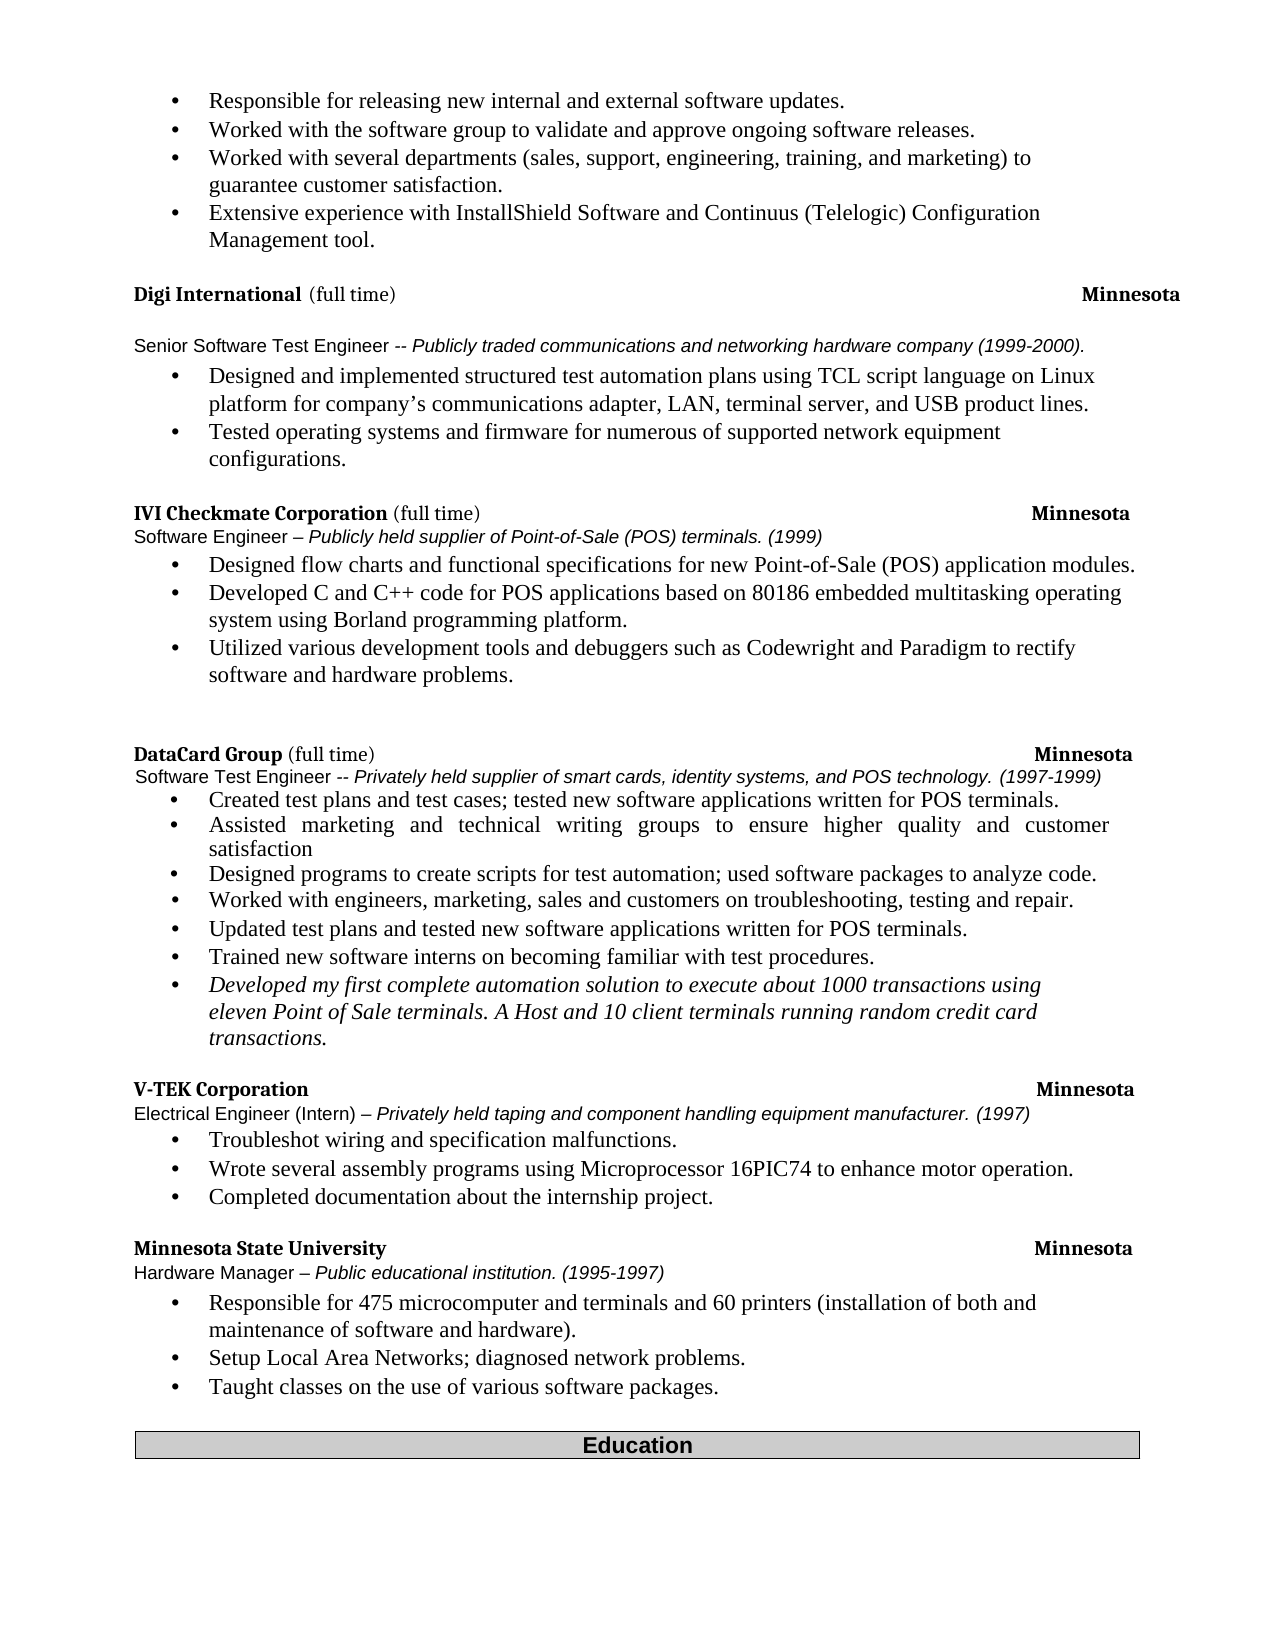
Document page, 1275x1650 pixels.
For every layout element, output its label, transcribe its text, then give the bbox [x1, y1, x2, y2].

list Setup Local Area Networks; diagnosed network problems. [171, 1344, 1082, 1371]
list Created test plans and test cases; tested new software applications written for POS terminals. [170, 788, 1111, 812]
list Trained new software interns on becoming familiar with test procedures. [171, 943, 1082, 969]
text Software Engineer – Publicly held supplier of Point-of-Sale (POS) terminals. (1999) [133, 526, 1139, 548]
text Senior Software Test Engineer -- Publicly traded communications and networking hardware company (1999-2000). [133, 335, 1139, 357]
list Worked with several departments (sales, support, engineering, training, and marketing) to guarantee customer satisfaction. [171, 144, 1082, 197]
text Electrical Engineer (Intern) – Privately held taping and component handling equipment manufacturer. (1997) [133, 1103, 1047, 1124]
list Taught classes on the use of various software packages. [171, 1373, 1082, 1399]
list Tested operating systems and firmware for numerous of supported network equipment configurations. [171, 418, 1111, 471]
subtitle V-TEK Corporation Minnesota [133, 1077, 1125, 1101]
list Updated test plans and tested new software applications written for POS terminals. [171, 914, 1082, 941]
list Troubleshot wiring and specification malfunctions. [171, 1126, 1047, 1153]
list Extensive experience with InstallShield Software and Continuus (Telelogic) Configuration Management tool. [171, 199, 1082, 253]
list Worked with the software group to validate and approve ongoing software releases. [171, 116, 1082, 142]
list Assisted marketing and technical writing groups to ensure higher quality and customer satisfaction [170, 812, 1111, 862]
list Responsible for releasing new internal and external software updates. [171, 87, 1082, 114]
list Wrote several assembly programs using Microprocessor 16PIC74 to enhance motor operation. [171, 1155, 1082, 1181]
list Worked with engineers, marketing, sales and customers on troubleshooting, testing and repair. [171, 886, 1082, 913]
list Designed programs to create scripts for test automation; used software packages to analyze code. [170, 862, 1111, 886]
subtitle Digi International (full time) Minnesota [133, 283, 1125, 334]
list Responsible for 475 microcomputer and terminals and 60 printers (installation of both and maintenance of software and hardware). [171, 1289, 1082, 1343]
subtitle IVI Checkmate Corporation (full time) Minnesota [133, 501, 1125, 525]
list Designed and implemented structured test automation plans using TCL script language on Linux platform for company’s communications adapter, LAN, terminal server, and USB product lines. [171, 362, 1111, 416]
subtitle DataCard Group (full time) Minnesota [133, 743, 1125, 767]
subtitle Minnesota State University Minnesota [133, 1236, 1125, 1260]
text Hardware Manager – Public educational institution. (1995-1997) [133, 1262, 1139, 1283]
list Developed C and C++ code for POS applications based on 80186 embedded multitasking operating system using Borland programming platform. [171, 579, 1139, 632]
subtitle Education [136, 1432, 1139, 1458]
list Utilized various development tools and debuggers such as Codewright and Paradigm to rectify software and hardware problems. [171, 634, 1139, 688]
text Software Test Engineer -- Privately held supplier of smart cards, identity systems, and POS technology. (1997-1999) [135, 768, 1111, 788]
list Developed my first complete automation solution to execute about 1000 transactions using eleven Point of Sale terminals. A Host and 10 client terminals running random credit card transactions. [171, 971, 1082, 1051]
list Completed documentation about the internship project. [171, 1183, 1082, 1209]
list Designed flow charts and functional specifications for new Point-of-Sale (POS) application modules. [171, 551, 1139, 577]
